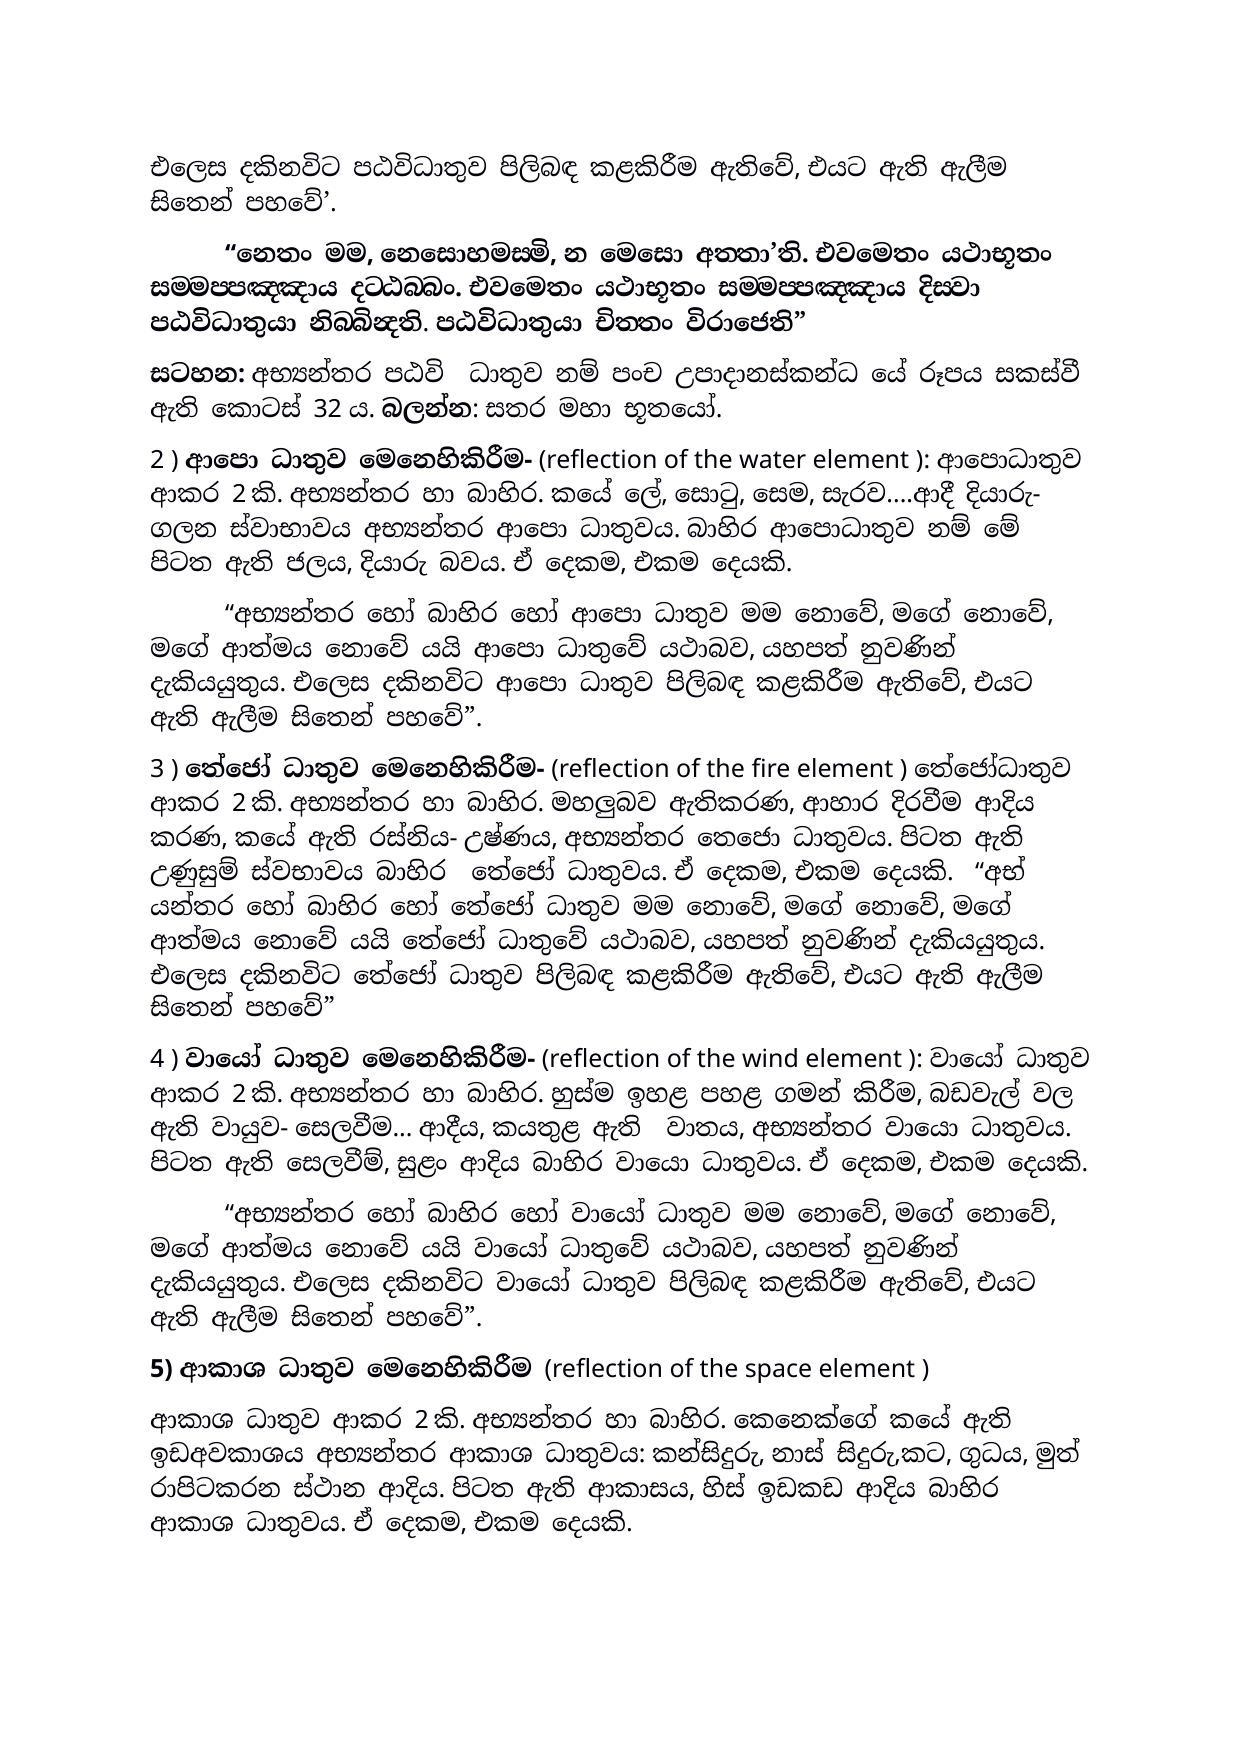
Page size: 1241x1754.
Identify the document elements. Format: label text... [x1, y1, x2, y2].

text 3 ) තේජෝ ධාතුව මෙනෙහිකිරීම- (reflection of the fire element ) තේජෝධාතුව ආකර 2කි. අභ්‍යන්තර හා බාහිර. මහලුබව ඇතිකරණ, ආහාර දිරවීම ආදිය කරණ, කයේ ඇති රස්නිය- උෂ්ණය, අභ්‍යන්තර තෙජො ධාතුවය. පිටත ඇති උණුසුම් ස්වභාවය බාහිර තේජෝ ධාතුවය. ඒ දෙකම, එකම දෙයකි. “අභ්‍යන්තර හෝ බාහිර හෝ තේජෝ ධාතුව මම නොවේ, මගේ නොවේ, මගේ ආත්මය නොවේ යයි තේජෝ ධාතුවේ යථාබව, යහපත් නුවණින් දැකියයුතුය. එලෙස දකිනවිට තේජෝ ධාතුව පිලිබඳ කළකිරීම ඇතිවේ, එයට ඇති ඇලීම සිතෙන් පහවේ” [150, 751, 1090, 1024]
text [150, 150, 1090, 219]
text සටහන: අභ්‍යන්තර පඨවි ධාතුව නම් පංච උපාදානස්කන්ධ යේ රූපය සකස්වී ඇති කොටස් 32 ය. බලන්න: සතර මහා භූතයෝ. [150, 356, 1090, 425]
text “අභ්‍යන්තර හෝ බාහිර හෝ ආපො ධාතුව මම නොවේ, මගේ නොවේ, මගේ ආත්මය නොවේ යයි ආපො ධාතුවේ යථාබව, යහපත් නුවණින් දැකියයුතුය. එලෙස දකිනවිට ආපො ධාතුව පිලිබඳ කළකිරීම ඇතිවේ, එයට ඇති ඇලීම සිතෙන් පහවේ”. [150, 596, 1090, 734]
text 5) ආකාශ ධාතුව මෙනෙහිකිරීම (reflection of the space element ) [150, 1350, 1090, 1385]
text “නෙතං මම, නෙසොහමස‍්මි, න මෙසො අත‍්තා’ති. එවමෙතං යථාභූතං සම‍්මප‍්පඤ‍්ඤාය දට‍්ඨබ‍්බං. එවමෙතං යථාභූතං සම‍්මප‍්පඤ‍්ඤාය දිස‍්වා පඨවිධාතුයා නිබ‍්බින්‍දති. පඨවිධාතුයා චිත‍්තං විරාජෙති” [150, 236, 1090, 339]
text ආකාශ ධාතුව ආකර 2කි. අභ්‍යන්තර හා බාහිර. කෙනෙක්ගේ කයේ ඇති ඉඩඅවකාශය අභ්‍යන්තර ආකාශ ධාතුවය: කන්සිදුරු, නාස් සිදුරු,කට, ගුධය, මුත්‍රාපිටකරන ස්ථාන ආදිය. පිටත ඇති ආකාසය, හිස් ඉඩකඩ ආදිය බාහිර ආකාශ ධාතුවය. ඒ දෙකම, එකම දෙයකි. [150, 1401, 1090, 1539]
text 2 ) ආපො ධාතුව මෙනෙහිකිරීම- (reflection of the water element ): ආපොධාතුව ආකර 2කි. අභ්‍යන්තර හා බාහිර. කයේ ලේ, සොටු, සෙම, සැරව....ආදී දියාරු-ගලන ස්වාභාවය අභ්‍යන්තර ආපො ධාතුවය. බාහිර ආපොධාතුව නම් මේ පිටත ඇති ජලය, දියාරු බවය. ඒ දෙකම, එකම දෙයකි. [150, 441, 1090, 579]
text “අභ්‍යන්තර හෝ බාහිර හෝ වායෝ ධාතුව මම නොවේ, මගේ නොවේ, මගේ ආත්මය නොවේ යයි වායෝ ධාතුවේ යථාබව, යහපත් නුවණින් දැකියයුතුය. එලෙස දකිනවිට වායෝ ධාතුව පිලිබඳ කළකිරීම ඇතිවේ, එයට ඇති ඇලීම සිතෙන් පහවේ”. [150, 1196, 1090, 1334]
text 4 ) වායෝ ධාතුව මෙනෙහිකිරීම- (reflection of the wind element ): වායෝ ධාතුව ආකර 2කි. අභ්‍යන්තර හා බාහිර. හුස්ම ඉහළ පහළ ගමන් කිරීම, බඩවැල් වල ඇති වායුව- සෙලවීම... ආදීය, කයතුළ ඇති වාතය, අභ්‍යන්තර වායො ධාතුවය. පිටත ඇති සෙලවීම්, සුළං ආදිය බාහිර වායො ධාතුවය. ඒ දෙකම, එකම දෙයකි. [150, 1041, 1090, 1179]
